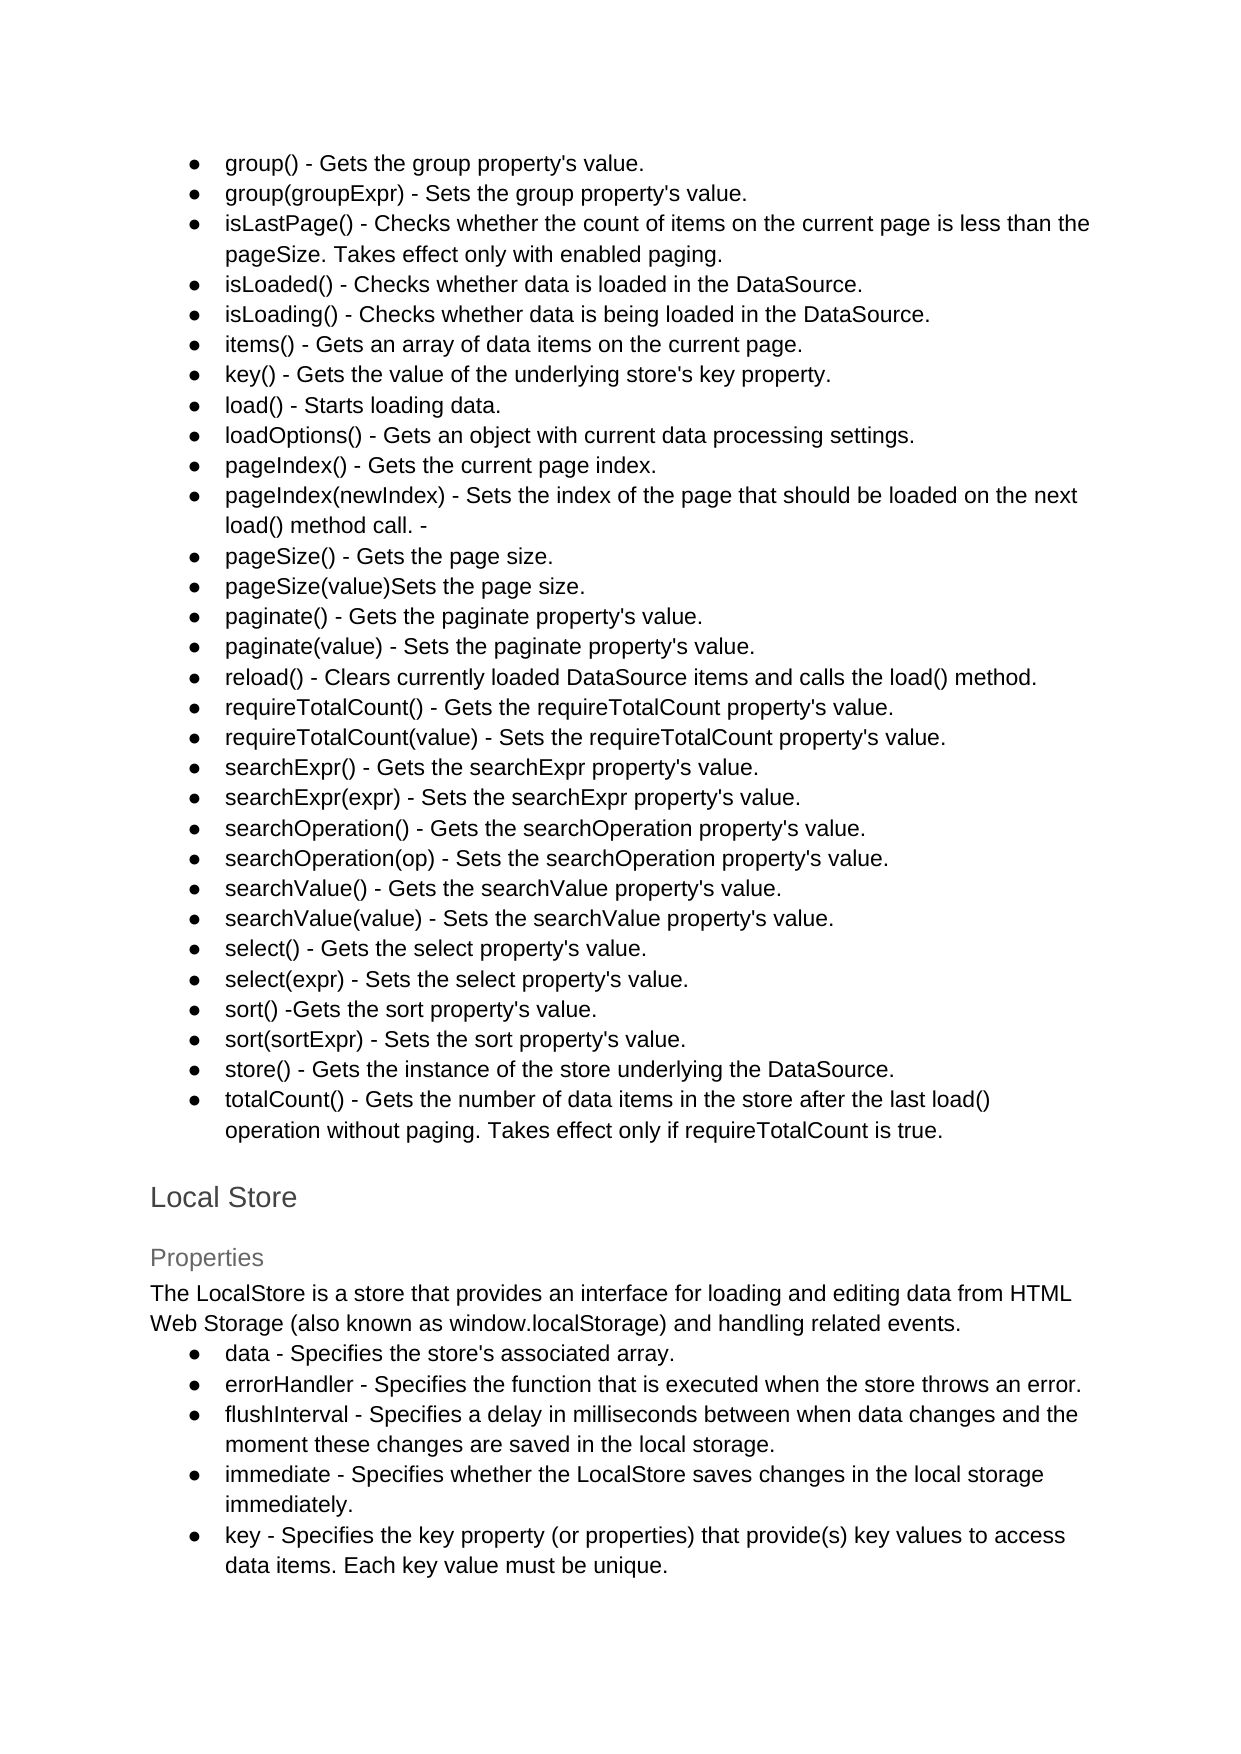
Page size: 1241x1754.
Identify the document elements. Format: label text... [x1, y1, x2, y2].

list pageIndex() - Gets the current page index. [187, 452, 1090, 478]
list searchValue(value) - Sets the searchValue property's value. [187, 905, 1090, 932]
list searchValue() - Gets the searchValue property's value. [187, 875, 1090, 901]
list paginate(value) - Sets the paginate property's value. [187, 633, 1090, 660]
list isLastPage() - Checks whether the count of items on the current page is less than the pageSize. Takes effect only with enabled paging. [187, 210, 1090, 267]
list requireTotalCount(value) - Sets the requireTotalCount property's value. [187, 724, 1090, 750]
list sort() -Gets the sort property's value. [187, 996, 1090, 1022]
list paginate() - Gets the paginate property's value. [187, 603, 1090, 629]
list immediate - Specifies whether the LocalStore saves changes in the local storage immediately. [187, 1461, 1090, 1518]
list store() - Gets the instance of the store underlying the DataSource. [187, 1056, 1090, 1083]
list sort(sortExpr) - Sets the sort property's value. [187, 1026, 1090, 1052]
list group(groupExpr) - Sets the group property's value. [187, 180, 1090, 207]
list searchOperation(op) - Sets the searchOperation property's value. [187, 845, 1090, 871]
list requireTotalCount() - Gets the requireTotalCount property's value. [187, 694, 1090, 720]
list load() - Starts loading data. [187, 392, 1090, 418]
list searchExpr(expr) - Sets the searchExpr property's value. [187, 784, 1090, 811]
list key() - Gets the value of the underlying store's key property. [187, 361, 1090, 388]
list key - Specifies the key property (or properties) that provide(s) key values to access data items. Each key value must be unique. [187, 1522, 1090, 1578]
list select(expr) - Sets the select property's value. [187, 966, 1090, 992]
list pageSize(value)Sets the page size. [187, 573, 1090, 599]
list flushInterval - Specifies a delay in milliseconds between when data changes and the moment these changes are saved in the local storage. [187, 1401, 1090, 1457]
list pageSize() - Gets the page size. [187, 543, 1090, 569]
list totalCount() - Gets the number of data items in the store after the last load() operation without paging. Takes effect only if requireTotalCount is true. [187, 1086, 1090, 1143]
list pageIndex(newIndex) - Sets the index of the page that should be loaded on the next load() method call. - [187, 482, 1090, 539]
list reload() - Clears currently loaded DataSource items and calls the load() method. [187, 663, 1090, 690]
list group() - Gets the group property's value. [187, 150, 1090, 176]
list isLoading() - Checks whether data is being loaded in the DataSource. [187, 301, 1090, 327]
list searchExpr() - Gets the searchExpr property's value. [187, 754, 1090, 781]
list select() - Gets the select property's value. [187, 935, 1090, 962]
list searchOperation() - Gets the searchOperation property's value. [187, 814, 1090, 841]
subtitle Local Store [150, 1180, 1090, 1214]
text The LocalStore is a store that provides an interface for loading and editing data from HTML Web Storage (also known as window.localStorage) and handling related events. [150, 1280, 1090, 1337]
list isLoaded() - Checks whether data is loaded in the DataSource. [187, 271, 1090, 297]
list items() - Gets an array of data items on the current page. [187, 331, 1090, 358]
list data - Specifies the store's associated array. [187, 1340, 1090, 1367]
subtitle Properties [150, 1243, 1090, 1272]
list errorHandler - Specifies the function that is executed when the store throws an error. [187, 1371, 1090, 1397]
list loadOptions() - Gets an object with current data processing settings. [187, 422, 1090, 448]
